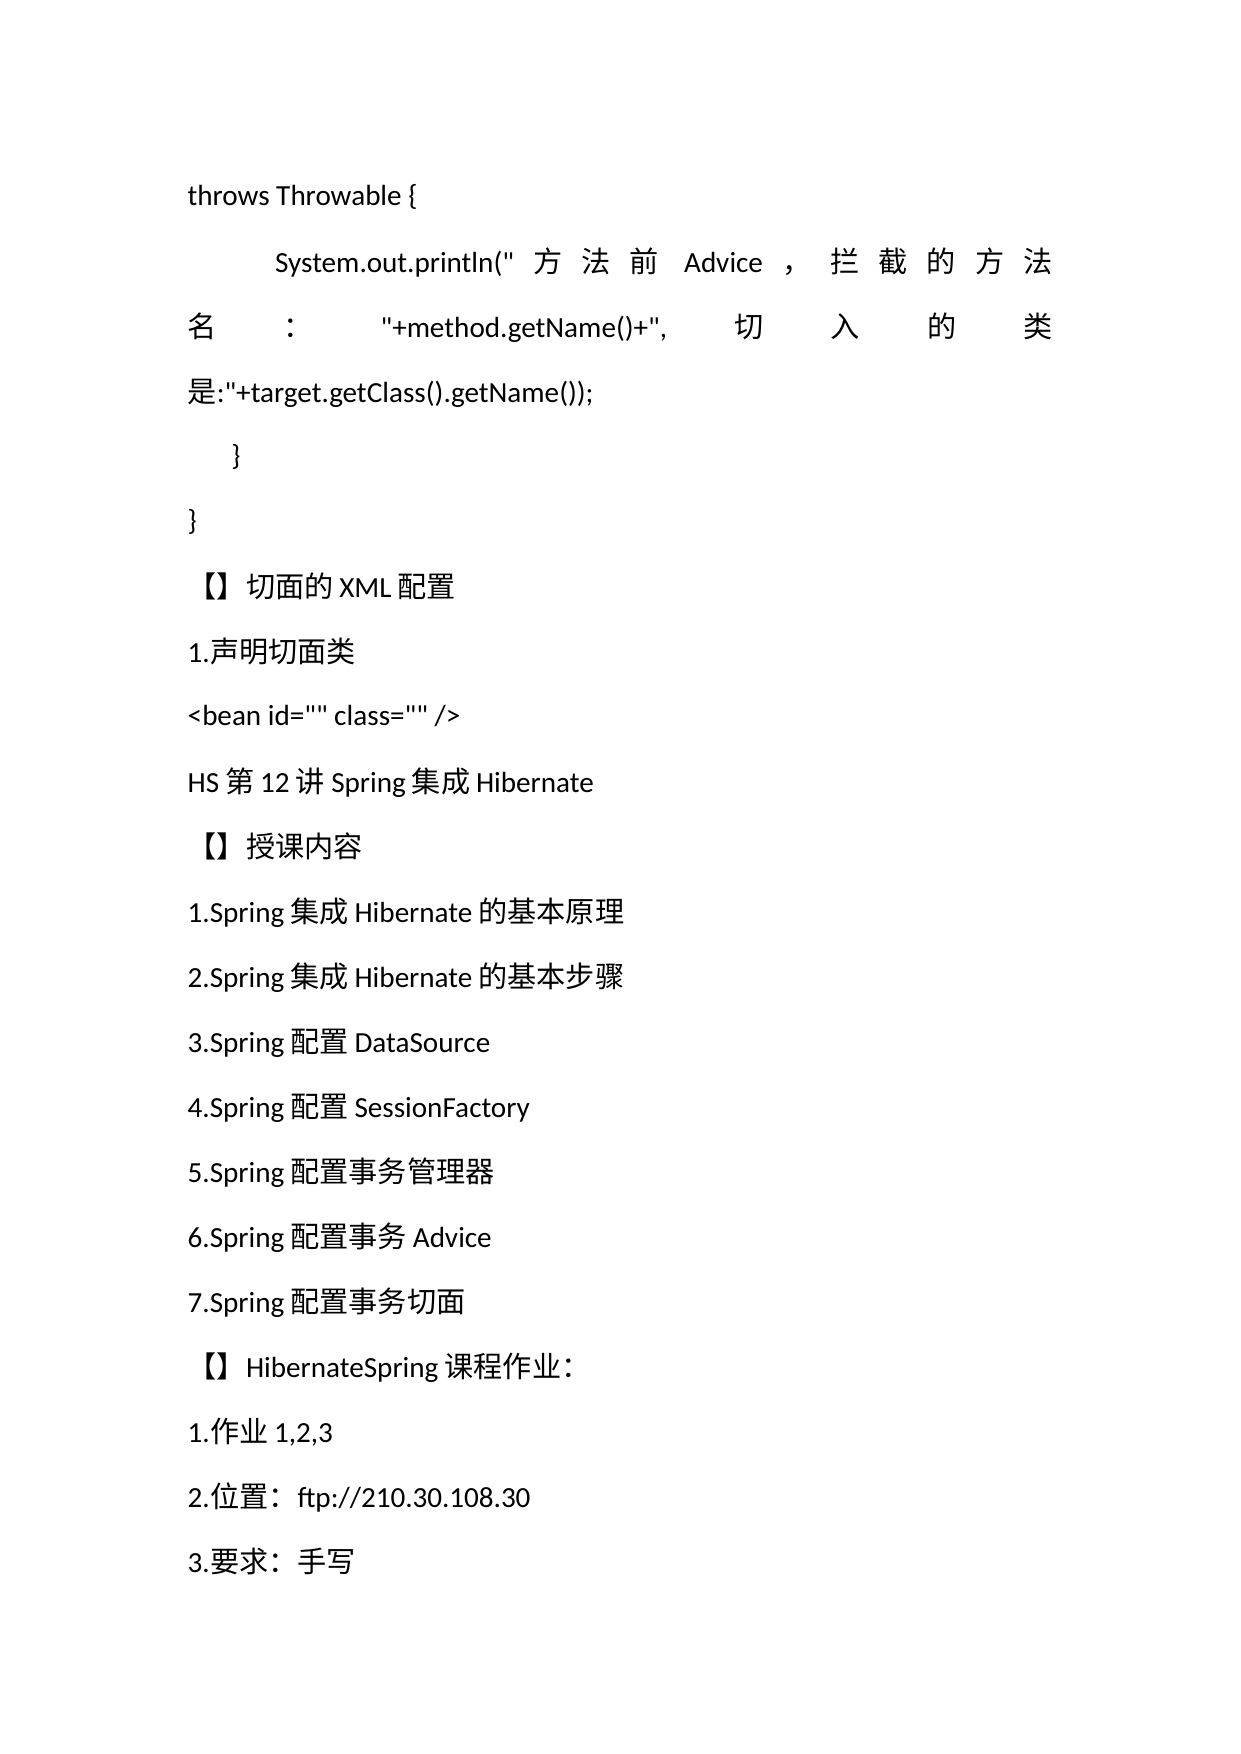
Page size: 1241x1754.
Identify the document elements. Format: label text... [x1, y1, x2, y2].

list System.out.println("方法前Advice，拦截的方法名："+method.getName()+",切入的类是:"+target.getClass().getName()); [187, 227, 1053, 422]
list 3.要求：手写 [187, 1527, 1053, 1592]
list 2.位置：ftp://210.30.108.30 [187, 1462, 1053, 1527]
list 1.Spring集成Hibernate的基本原理 [187, 877, 1053, 942]
list 1.声明切面类 [187, 617, 1053, 682]
list 7.Spring配置事务切面 [187, 1267, 1053, 1332]
list 3.Spring配置DataSource [187, 1007, 1053, 1072]
list 2.Spring集成Hibernate的基本步骤 [187, 942, 1053, 1007]
list } [187, 422, 1053, 487]
list 【】授课内容 [187, 812, 1053, 877]
list 4.Spring配置SessionFactory [187, 1072, 1053, 1137]
list <bean id="" class="" /> [187, 682, 1053, 747]
list 【】HibernateSpring课程作业： [187, 1332, 1053, 1397]
list 1.作业1,2,3 [187, 1397, 1053, 1462]
list 【】切面的XML配置 [187, 552, 1053, 617]
list HS第12讲 Spring集成Hibernate [187, 747, 1053, 812]
list } [187, 487, 1053, 552]
list 5.Spring配置事务管理器 [187, 1137, 1053, 1202]
list 6.Spring配置事务Advice [187, 1202, 1053, 1267]
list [187, 162, 1053, 227]
